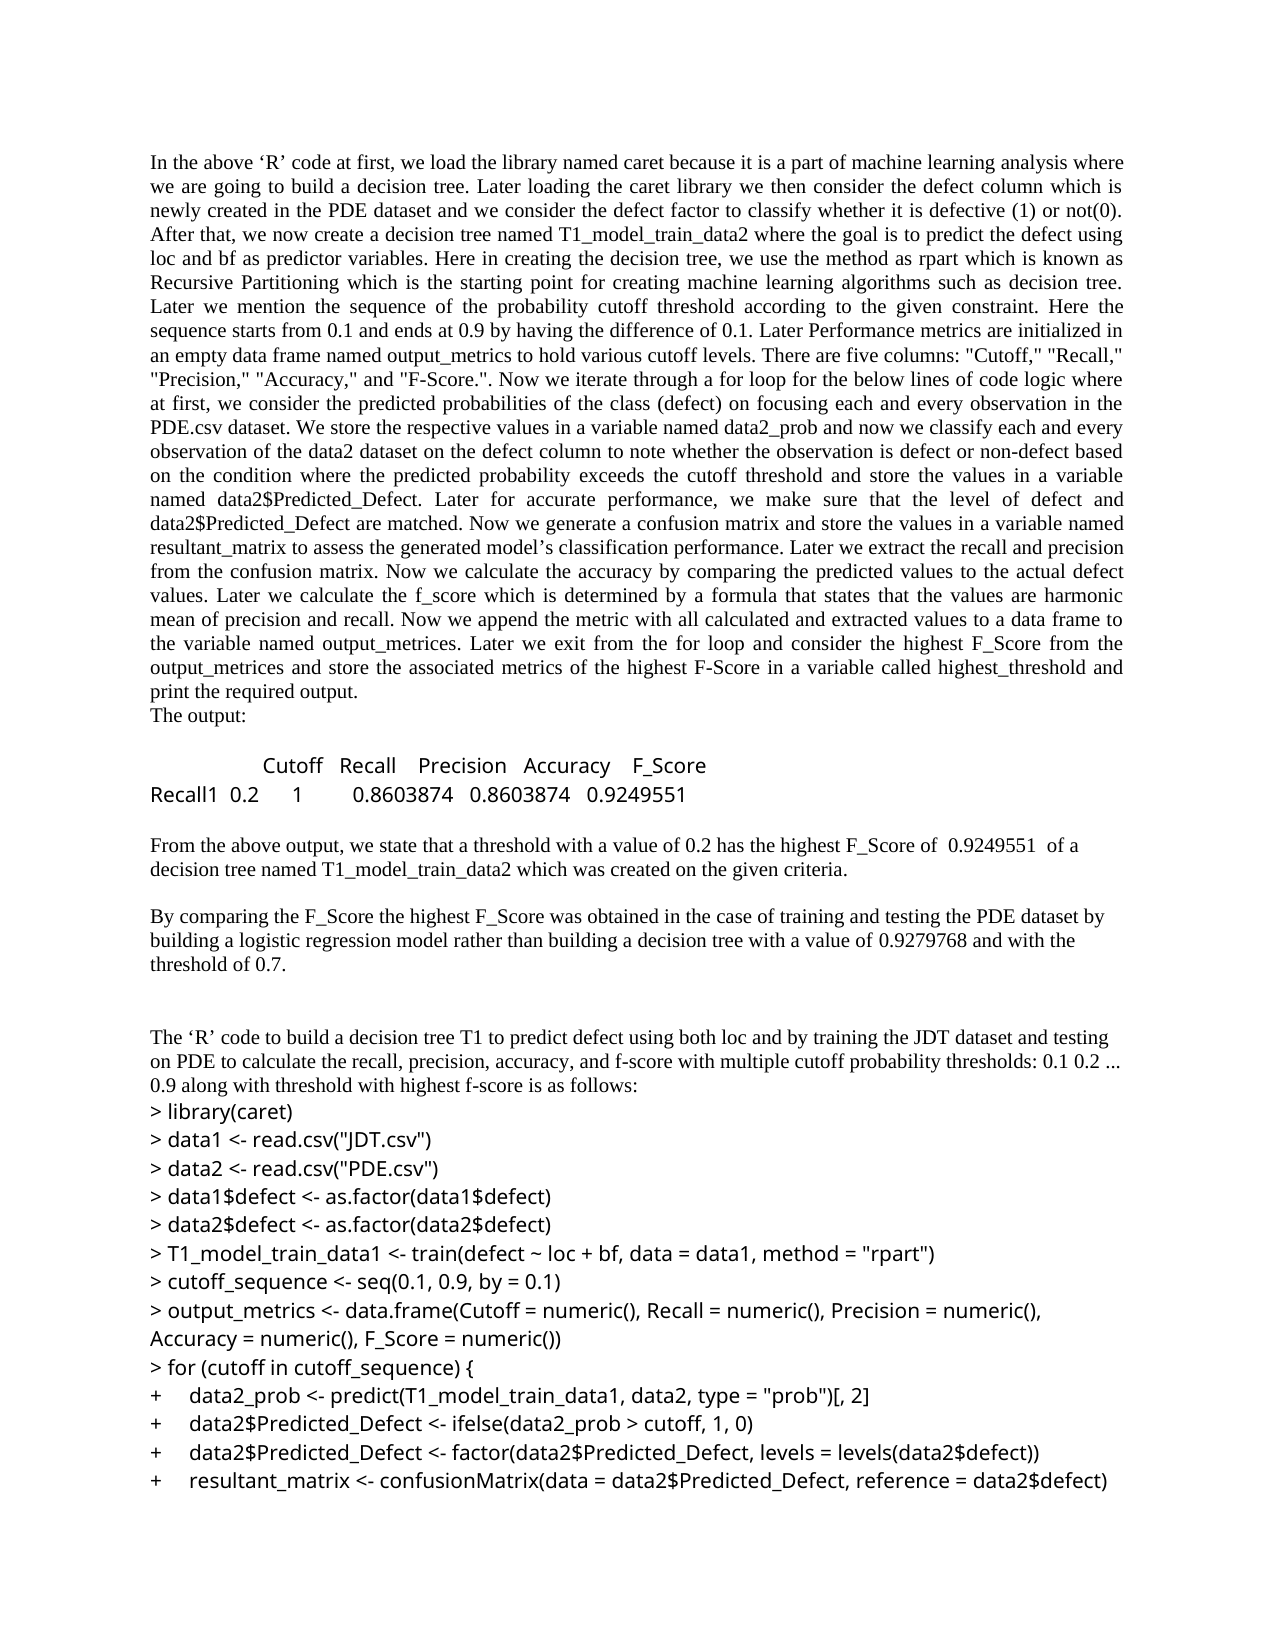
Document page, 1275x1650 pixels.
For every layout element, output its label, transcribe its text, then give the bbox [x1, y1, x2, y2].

text > data2$defect <- as.factor(data2$defect) [150, 1211, 1125, 1239]
text > data1$defect <- as.factor(data1$defect) [150, 1182, 1125, 1211]
text > cutoff_sequence <- seq(0.1, 0.9, by = 0.1) [150, 1267, 1125, 1296]
text > for (cutoff in cutoff_sequence) { [150, 1353, 1125, 1381]
text > data1 <- read.csv("JDT.csv") [150, 1125, 1125, 1154]
text Recall1 0.2 1 0.8603874 0.8603874 0.9249551 [150, 780, 1125, 808]
text > data2 <- read.csv("PDE.csv") [150, 1154, 1125, 1182]
text > output_metrics <- data.frame(Cutoff = numeric(), Recall = numeric(), Precision = numeric(), Accuracy = numeric(), F_Score = numeric()) [150, 1296, 1125, 1353]
text + data2$Predicted_Defect <- factor(data2$Predicted_Defect, levels = levels(data2$defect)) [150, 1438, 1125, 1466]
text + resultant_matrix <- confusionMatrix(data = data2$Predicted_Defect, reference = data2$defect) [150, 1466, 1125, 1495]
text The output: [150, 703, 1125, 727]
text + data2_prob <- predict(T1_model_train_data1, data2, type = "prob")[, 2] [150, 1381, 1125, 1409]
text In the above ‘R’ code at first, we load the library named caret because it is a part of machine learning analysis where we are going to build a decision tree. Later loading the caret library we then consider the defect column which is newly created in the PDE dataset and we consider the defect factor to classify whether it is defective (1) or not(0). After that, we now create a decision tree named T1_model_train_data2 where the goal is to predict the defect using loc and bf as predictor variables. Here in creating the decision tree, we use the method as rpart which is known as Recursive Partitioning which is the starting point for creating machine learning algorithms such as decision tree. Later we mention the sequence of the probability cutoff threshold according to the given constraint. Here the sequence starts from 0.1 and ends at 0.9 by having the difference of 0.1. Later Performance metrics are initialized in an empty data frame named output_metrics to hold various cutoff levels. There are five columns: "Cutoff," "Recall," "Precision," "Accuracy," and "F-Score.". Now we iterate through a for loop for the below lines of code logic where at first, we consider the predicted probabilities of the class (defect) on focusing each and every observation in the PDE.csv dataset. We store the respective values in a variable named data2_prob and now we classify each and every observation of the data2 dataset on the defect column to note whether the observation is defect or non-defect based on the condition where the predicted probability exceeds the cutoff threshold and store the values in a variable named data2$Predicted_Defect. Later for accurate performance, we make sure that the level of defect and data2$Predicted_Defect are matched. Now we generate a confusion matrix and store the values in a variable named resultant_matrix to assess the generated model’s classification performance. Later we extract the recall and precision from the confusion matrix. Now we calculate the accuracy by comparing the predicted values to the actual defect values. Later we calculate the f_score which is determined by a formula that states that the values are harmonic mean of precision and recall. Now we append the metric with all calculated and extracted values to a data frame to the variable named output_metrices. Later we exit from the for loop and consider the highest F_Score from the output_metrices and store the associated metrics of the highest F-Score in a variable called highest_threshold and print the required output. [150, 150, 1125, 703]
text > T1_model_train_data1 <- train(defect ~ loc + bf, data = data1, method = "rpart") [150, 1239, 1125, 1267]
text The ‘R’ code to build a decision tree T1 to predict defect using both loc and by training the JDT dataset and testing on PDE to calculate the recall, precision, accuracy, and f-score with multiple cutoff probability thresholds: 0.1 0.2 ... 0.9 along with threshold with highest f-score is as follows: [150, 1024, 1125, 1097]
text From the above output, we state that a threshold with a value of 0.2 has the highest F_Score of 0.9249551 of a decision tree named T1_model_train_data2 which was created on the given criteria. [150, 832, 1125, 881]
text Cutoff Recall Precision Accuracy F_Score [150, 752, 1125, 780]
text > library(caret) [150, 1097, 1125, 1125]
text By comparing the F_Score the highest F_Score was obtained in the case of training and testing the PDE dataset by building a logistic regression model rather than building a decision tree with a value of 0.9279768 and with the threshold of 0.7. [150, 904, 1125, 976]
text + data2$Predicted_Defect <- ifelse(data2_prob > cutoff, 1, 0) [150, 1409, 1125, 1438]
